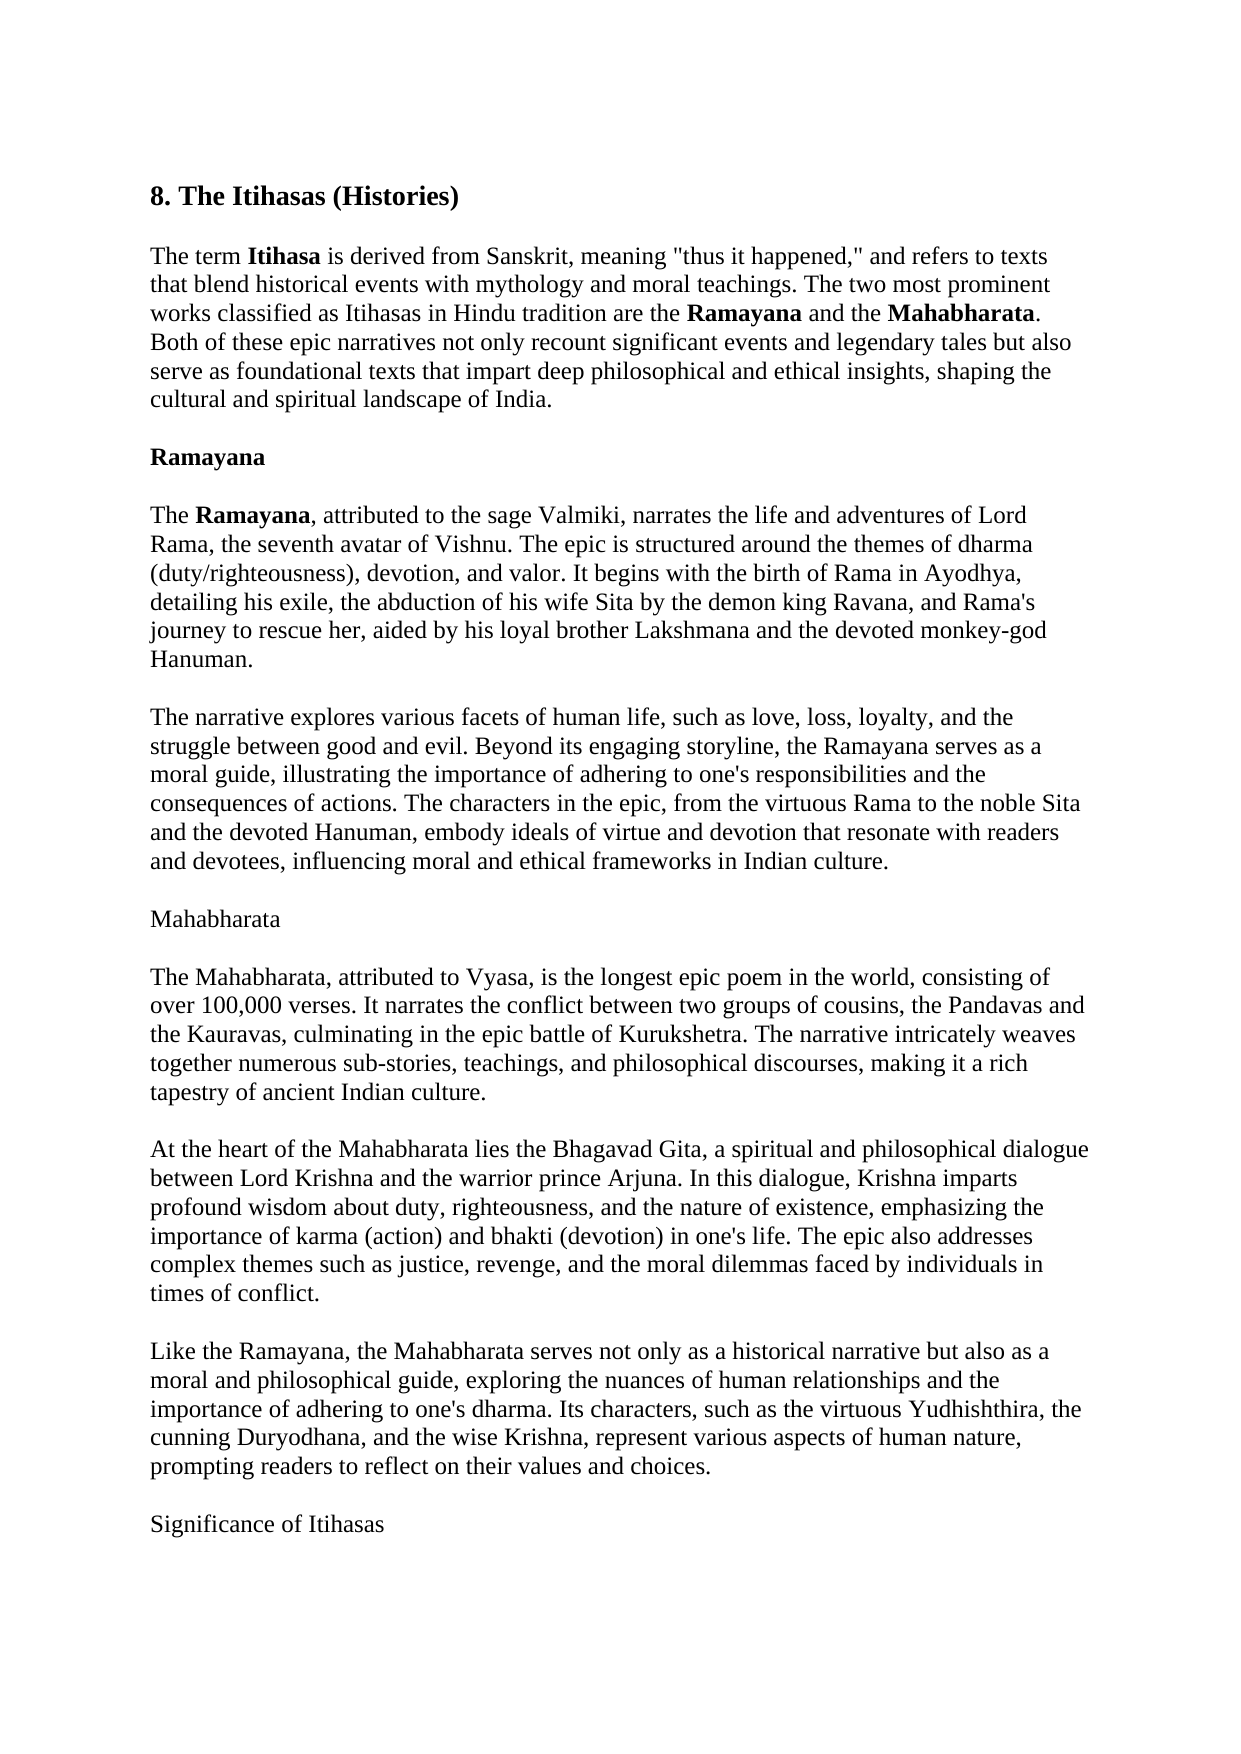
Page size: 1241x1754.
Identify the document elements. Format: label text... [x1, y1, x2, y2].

text The Mahabharata, attributed to Vyasa, is the longest epic poem in the world, consisting of over 100,000 verses. It narrates the conflict between two groups of cousins, the Pandavas and the Kauravas, culminating in the epic battle of Kurukshetra. The narrative intricately weaves together numerous sub-stories, teachings, and philosophical discourses, making it a rich tapestry of ancient Indian culture. [150, 962, 1090, 1105]
text Ramayana [150, 442, 1090, 471]
text The term Itihasa is derived from Sanskrit, meaning "thus it happened," and refers to texts that blend historical events with mythology and moral teachings. The two most prominent works classified as Itihasas in Hindu tradition are the Ramayana and the Mahabharata. Both of these epic narratives not only recount significant events and legendary tales but also serve as foundational texts that impart deep philosophical and ethical insights, shaping the cultural and spiritual landscape of India. [150, 241, 1090, 413]
text 8. The Itihasas (Histories) [150, 179, 1090, 212]
text At the heart of the Mahabharata lies the Bhagavad Gita, a spiritual and philosophical dialogue between Lord Krishna and the warrior prince Arjuna. In this dialogue, Krishna imparts profound wisdom about duty, righteousness, and the nature of existence, emphasizing the importance of karma (action) and bhakti (devotion) in one's life. The epic also addresses complex themes such as justice, revenge, and the moral dilemmas faced by individuals in times of conflict. [150, 1134, 1090, 1307]
text Significance of Itihasas [150, 1509, 1090, 1538]
text The Ramayana, attributed to the sage Valmiki, narrates the life and adventures of Lord Rama, the seventh avatar of Vishnu. The epic is structured around the themes of dharma (duty/righteousness), devotion, and valor. It begins with the birth of Rama in Ayodhya, detailing his exile, the abduction of his wife Sita by the demon king Ravana, and Rama's journey to rescue her, aided by his loyal brother Lakshmana and the devoted monkey-god Hanuman. [150, 500, 1090, 673]
text Mahabharata [150, 904, 1090, 932]
text The narrative explores various facets of human life, such as love, loss, loyalty, and the struggle between good and evil. Beyond its engaging storyline, the Ramayana serves as a moral guide, illustrating the importance of adhering to one's responsibilities and the consequences of actions. The characters in the epic, from the virtuous Rama to the noble Sita and the devoted Hanuman, embody ideals of virtue and devotion that resonate with readers and devotees, influencing moral and ethical frameworks in Indian culture. [150, 702, 1090, 874]
text Like the Ramayana, the Mahabharata serves not only as a historical narrative but also as a moral and philosophical guide, exploring the nuances of human relationships and the importance of adhering to one's dharma. Its characters, such as the virtuous Yudhishthira, the cunning Duryodhana, and the wise Krishna, represent various aspects of human nature, prompting readers to reflect on their values and choices. [150, 1336, 1090, 1480]
